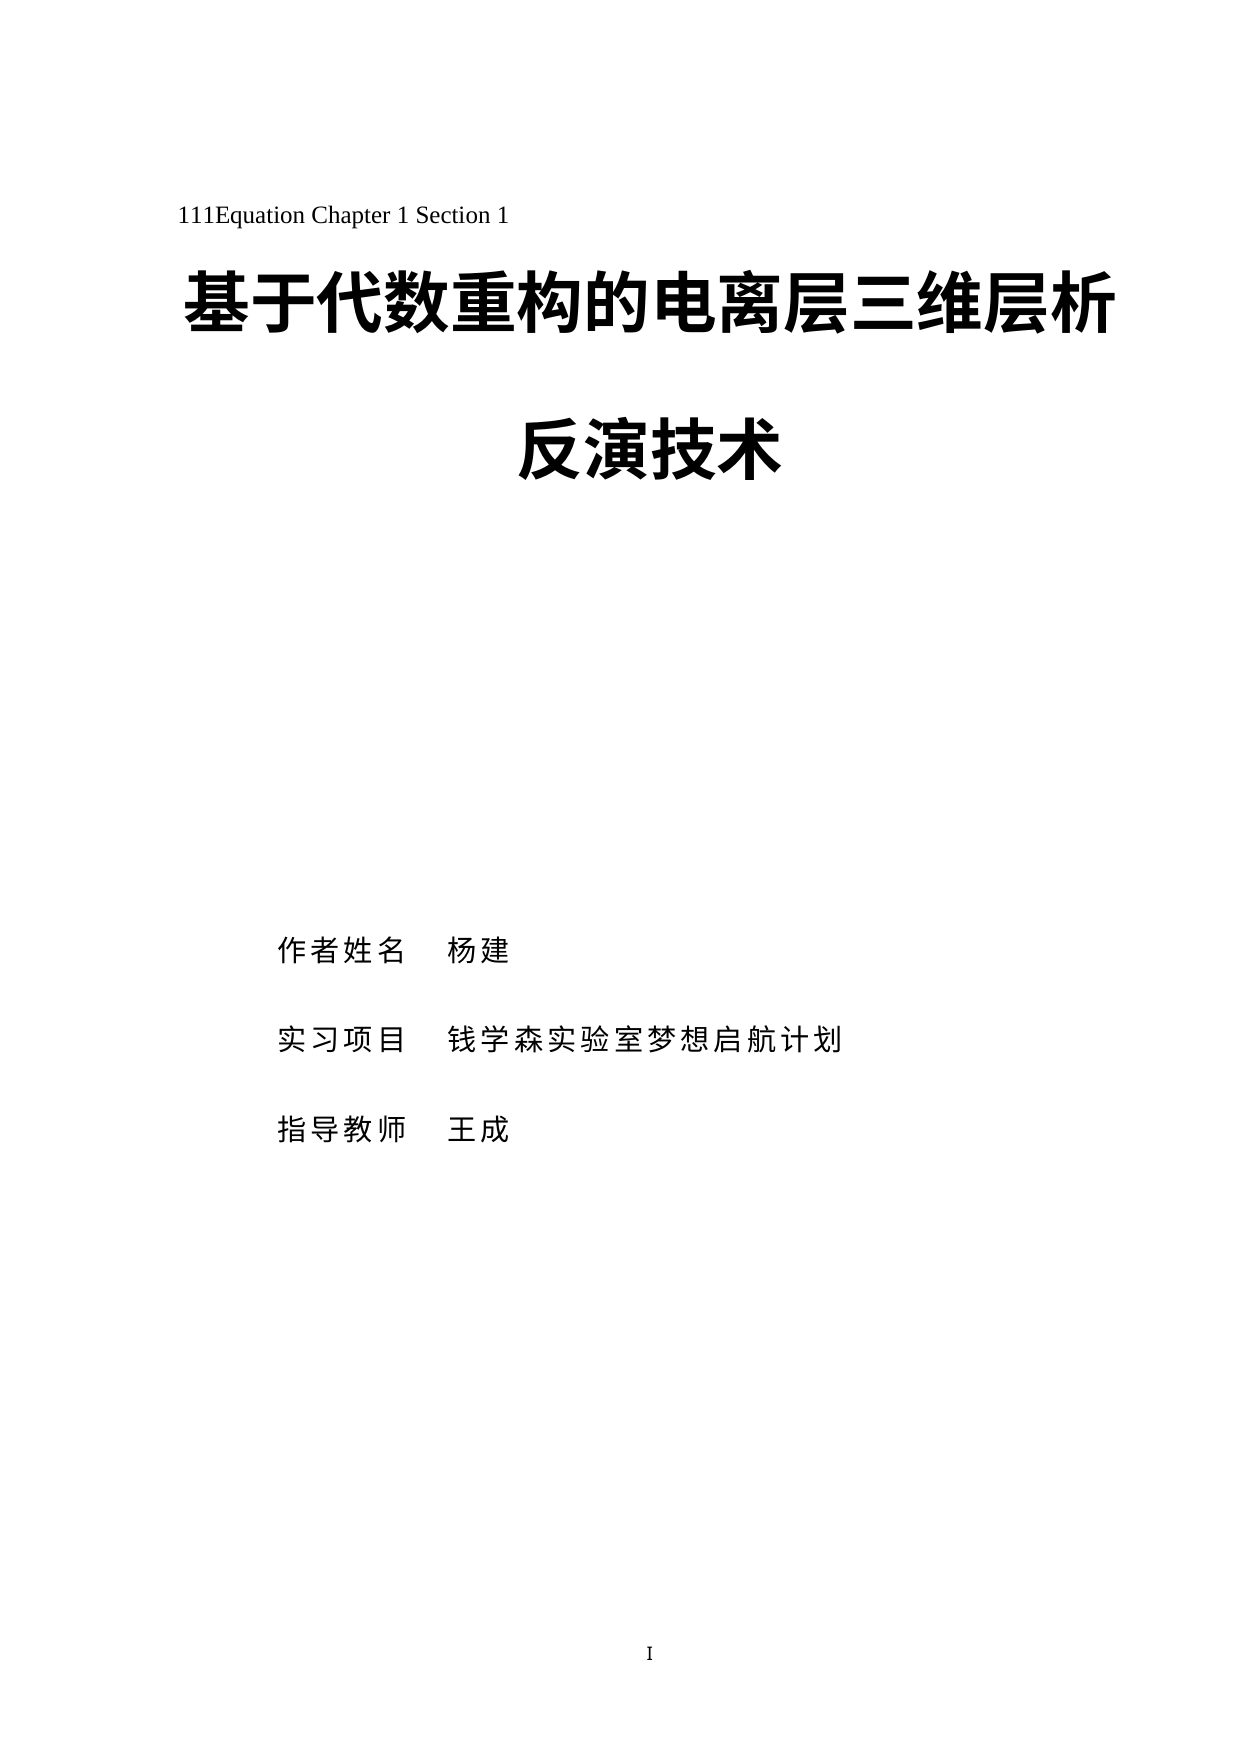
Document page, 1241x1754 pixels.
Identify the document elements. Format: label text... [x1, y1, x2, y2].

table_cell 钱学森实验室梦想启航计划 [417, 1000, 950, 1090]
table_cell 指导教师 [177, 1090, 417, 1180]
table_header 杨建 [417, 911, 950, 1000]
text 基于代数重构的电离层三维层析反演技术 [177, 250, 1122, 494]
table_cell 实习项目 [177, 1000, 417, 1090]
table_header 作者姓名 [177, 911, 417, 1000]
table_cell 王成 [417, 1090, 950, 1180]
